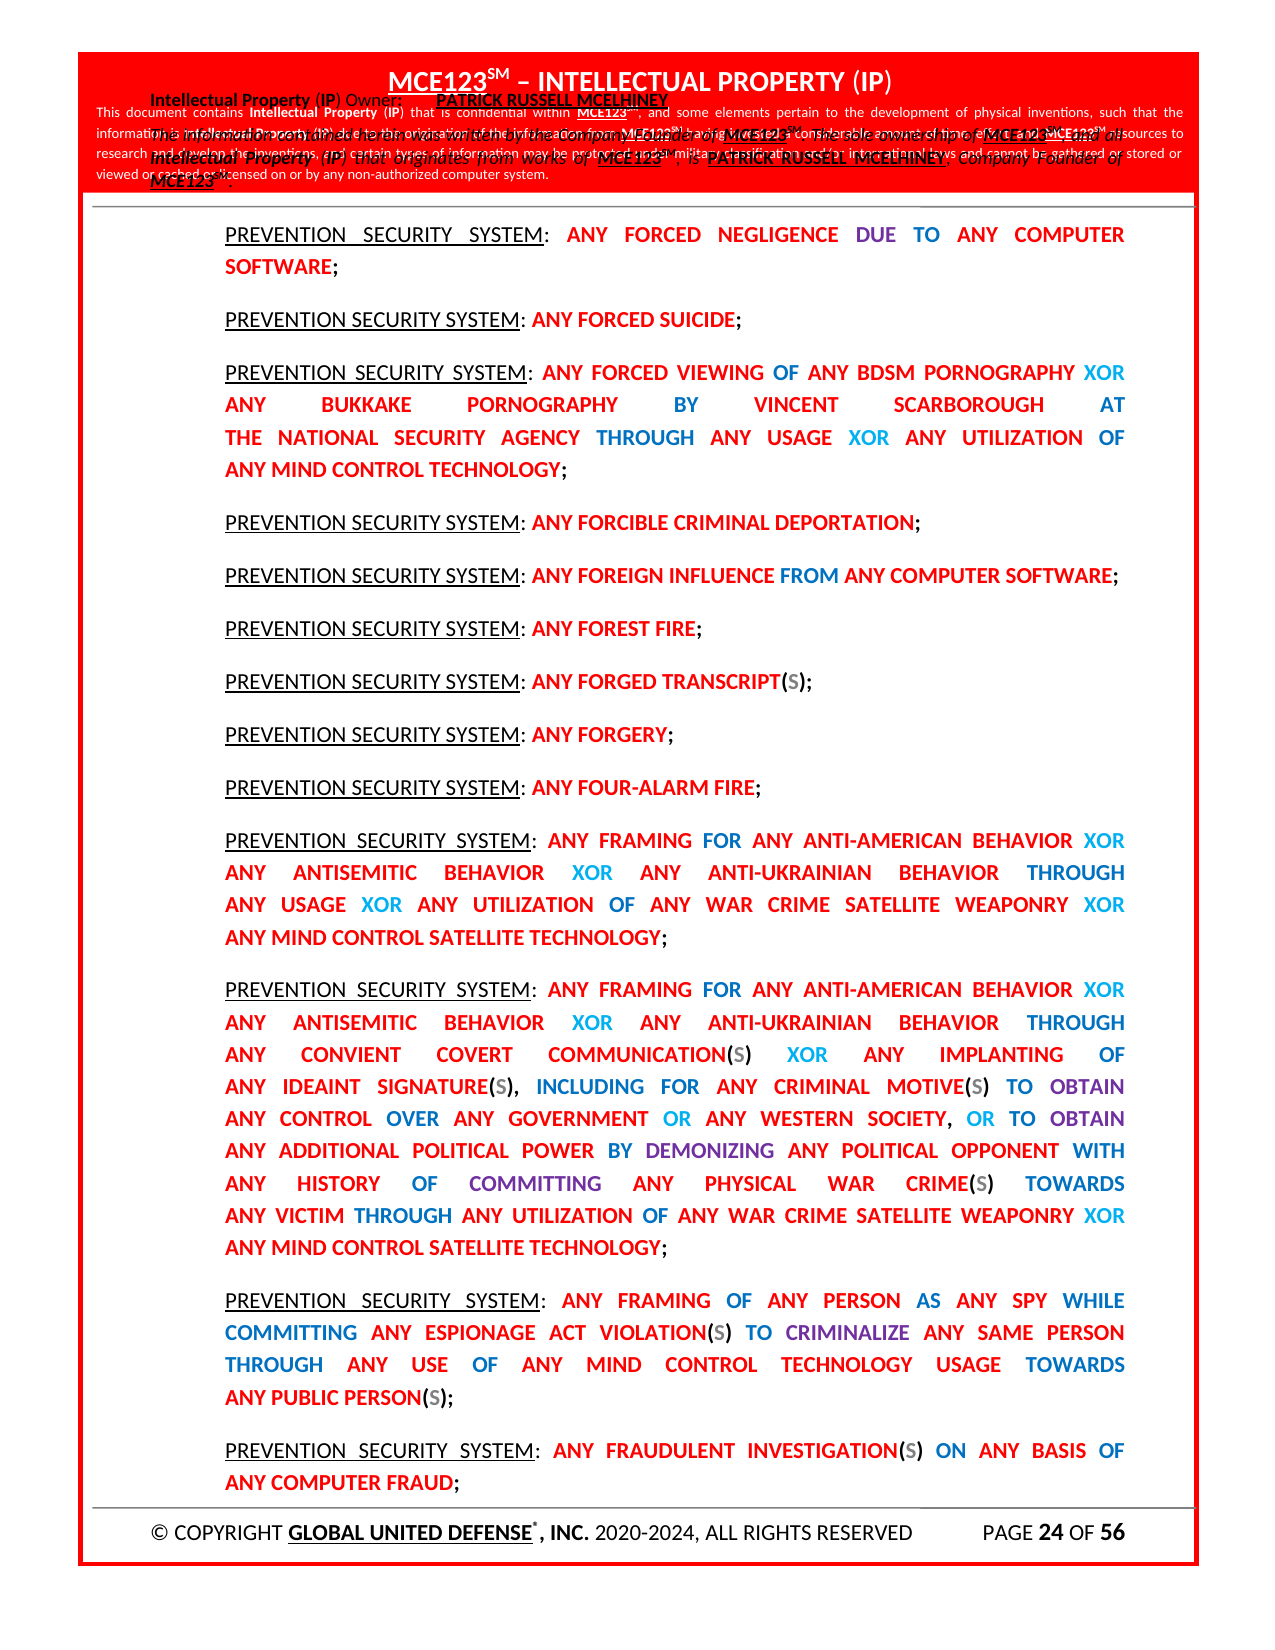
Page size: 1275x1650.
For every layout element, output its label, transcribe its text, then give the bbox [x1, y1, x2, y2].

text PREVENTION SECURITY SYSTEM: ANY FORCED SUICIDE; [225, 305, 1125, 333]
text PREVENTION SECURITY SYSTEM: ANY FRAMING FOR ANY ANTI-AMERICAN BEHAVIOR XOR ANY ANTISEMITIC BEHAVIOR XOR ANY ANTI-UKRAINIAN BEHAVIOR THROUGH ANY USAGE XOR ANY UTILIZATION OF ANY WAR CRIME SATELLITE WEAPONRY XOR ANY MIND CONTROL SATELLITE TECHNOLOGY; [225, 826, 1125, 951]
text PREVENTION SECURITY SYSTEM: ANY FRAMING OF ANY PERSON AS ANY SPY WHILE COMMITTING ANY ESPIONAGE ACT VIOLATION(S) TO CRIMINALIZE ANY SAME PERSON THROUGH ANY USE OF ANY MIND CONTROL TECHNOLOGY USAGE TOWARDS ANY PUBLIC PERSON(S); [225, 1286, 1125, 1411]
text PREVENTION SECURITY SYSTEM: ANY FOUR-ALARM FIRE; [225, 773, 1125, 801]
text PREVENTION SECURITY SYSTEM: ANY FORCED VIEWING OF ANY BDSM PORNOGRAPHY XOR ANY BUKKAKE PORNOGRAPHY BY VINCENT SCARBOROUGH AT THE NATIONAL SECURITY AGENCY THROUGH ANY USAGE XOR ANY UTILIZATION OF ANY MIND CONTROL TECHNOLOGY; [225, 358, 1125, 483]
text PREVENTION SECURITY SYSTEM: ANY FOREIGN INFLUENCE FROM ANY COMPUTER SOFTWARE; [225, 561, 1125, 589]
text PREVENTION SECURITY SYSTEM: ANY FORGED TRANSCRIPT(S); [225, 667, 1125, 695]
text PREVENTION SECURITY SYSTEM: ANY FORCED NEGLIGENCE DUE TO ANY COMPUTER SOFTWARE; [225, 220, 1125, 280]
text PREVENTION SECURITY SYSTEM: ANY FRAUDULENT INVESTIGATION(S) ON ANY BASIS OF ANY COMPUTER FRAUD; [225, 1436, 1125, 1496]
text PREVENTION SECURITY SYSTEM: ANY FRAMING FOR ANY ANTI-AMERICAN BEHAVIOR XOR ANY ANTISEMITIC BEHAVIOR XOR ANY ANTI-UKRAINIAN BEHAVIOR THROUGH ANY CONVIENT COVERT COMMUNICATION(S) XOR ANY IMPLANTING OF ANY IDEAINT SIGNATURE(S), INCLUDING FOR ANY CRIMINAL MOTIVE(S) TO OBTAIN ANY CONTROL OVER ANY GOVERNMENT OR ANY WESTERN SOCIETY, OR TO OBTAIN ANY ADDITIONAL POLITICAL POWER BY DEMONIZING ANY POLITICAL OPPONENT WITH ANY HISTORY OF COMMITTING ANY PHYSICAL WAR CRIME(S) TOWARDS ANY VICTIM THROUGH ANY UTILIZATION OF ANY WAR CRIME SATELLITE WEAPONRY XOR ANY MIND CONTROL SATELLITE TECHNOLOGY; [225, 976, 1125, 1261]
text PREVENTION SECURITY SYSTEM: ANY FOREST FIRE; [225, 614, 1125, 642]
text PREVENTION SECURITY SYSTEM: ANY FORCIBLE CRIMINAL DEPORTATION; [225, 508, 1125, 536]
text PREVENTION SECURITY SYSTEM: ANY FORGERY; [225, 720, 1125, 748]
